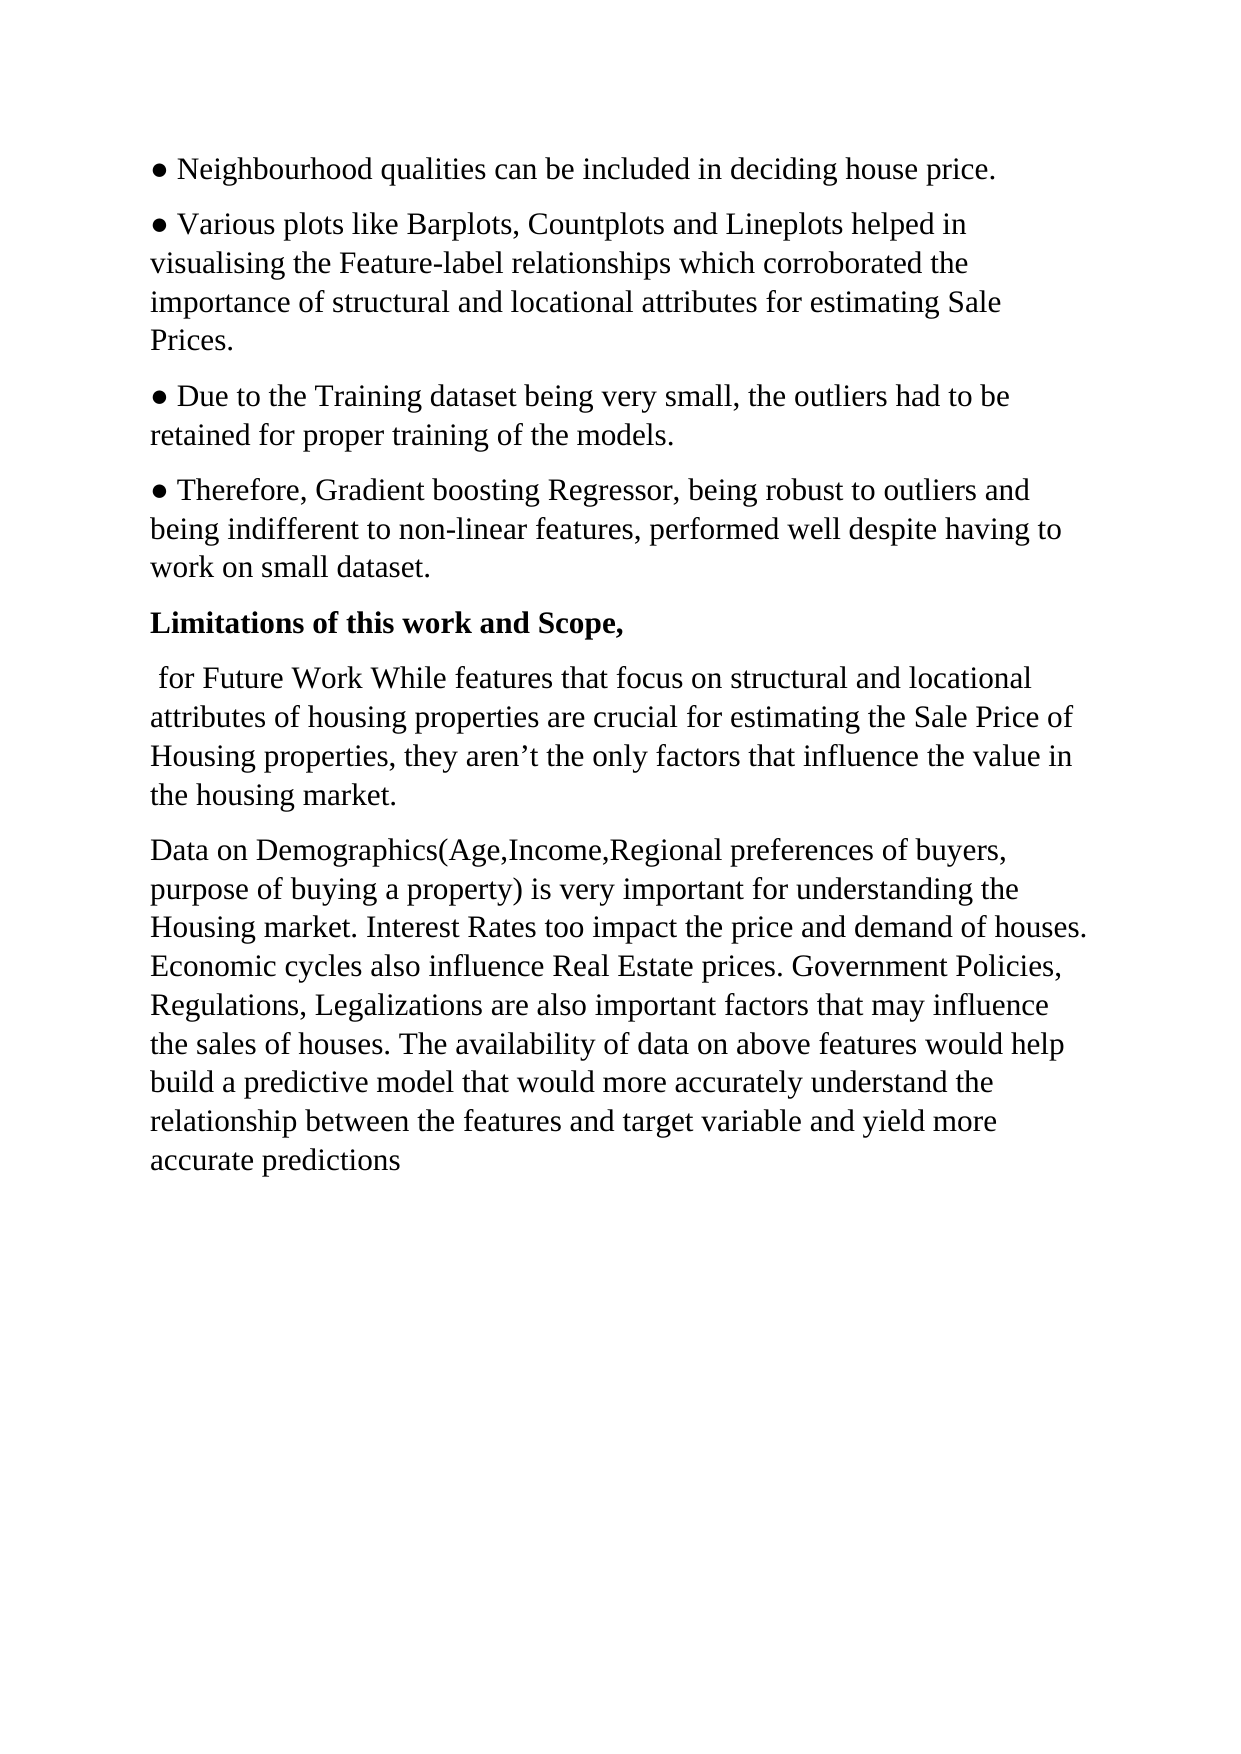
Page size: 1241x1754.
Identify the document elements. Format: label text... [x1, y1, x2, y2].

text ● Neighbourhood qualities can be included in deciding house price. [150, 150, 1090, 186]
text Data on Demographics(Age,Income,Regional preferences of buyers, purpose of buying a property) is very important for understanding the Housing market. Interest Rates too impact the price and demand of houses. Economic cycles also influence Real Estate prices. Government Policies, Regulations, Legalizations are also important factors that may influence the sales of houses. The availability of data on above features would help build a predictive model that would more accurately understand the relationship between the features and target variable and yield more accurate predictions [150, 831, 1090, 1177]
text ● Therefore, Gradient boosting Regressor, being robust to outliers and being indifferent to non-linear features, performed well despite having to work on small dataset. [150, 471, 1090, 585]
text Limitations of this work and Scope, [150, 604, 1090, 640]
text ● Various plots like Barplots, Countplots and Lineplots helped in visualising the Feature-label relationships which corroborated the importance of structural and locational attributes for estimating Sale Prices. [150, 205, 1090, 358]
text for Future Work While features that focus on structural and locational attributes of housing properties are crucial for estimating the Sale Price of Housing properties, they aren’t the only factors that influence the value in the housing market. [150, 659, 1090, 812]
text ● Due to the Training dataset being very small, the outliers had to be retained for proper training of the models. [150, 377, 1090, 452]
